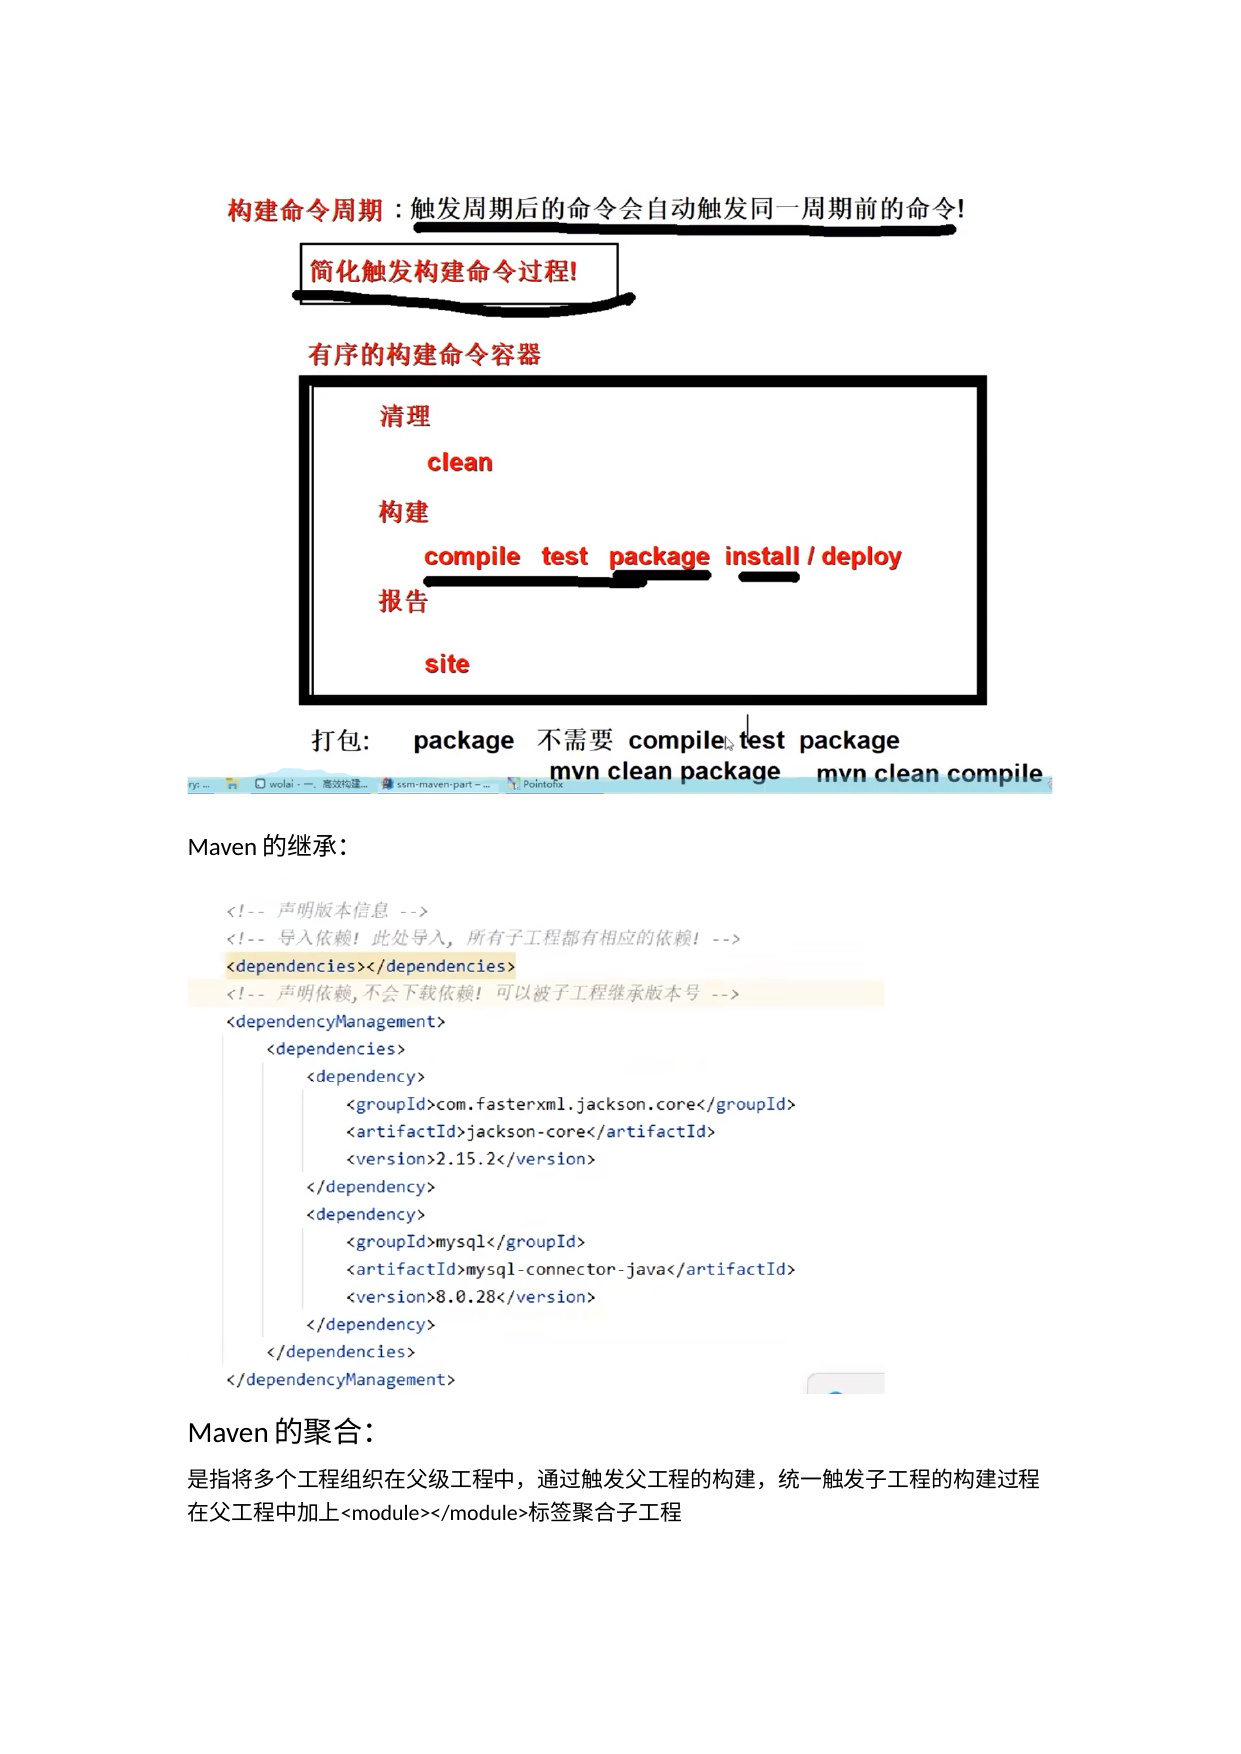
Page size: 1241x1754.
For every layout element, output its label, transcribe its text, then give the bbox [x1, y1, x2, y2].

list Maven的继承： [187, 812, 1053, 877]
list 是指将多个工程组织在父级工程中，通过触发父工程的构建，统一触发子工程的构建过程 [187, 1462, 1053, 1494]
list Maven的聚合： [187, 1397, 1053, 1462]
list 在父工程中加上<module></module>标签聚合子工程 [187, 1494, 1053, 1527]
picture [187, 162, 1053, 794]
picture [187, 877, 885, 1394]
